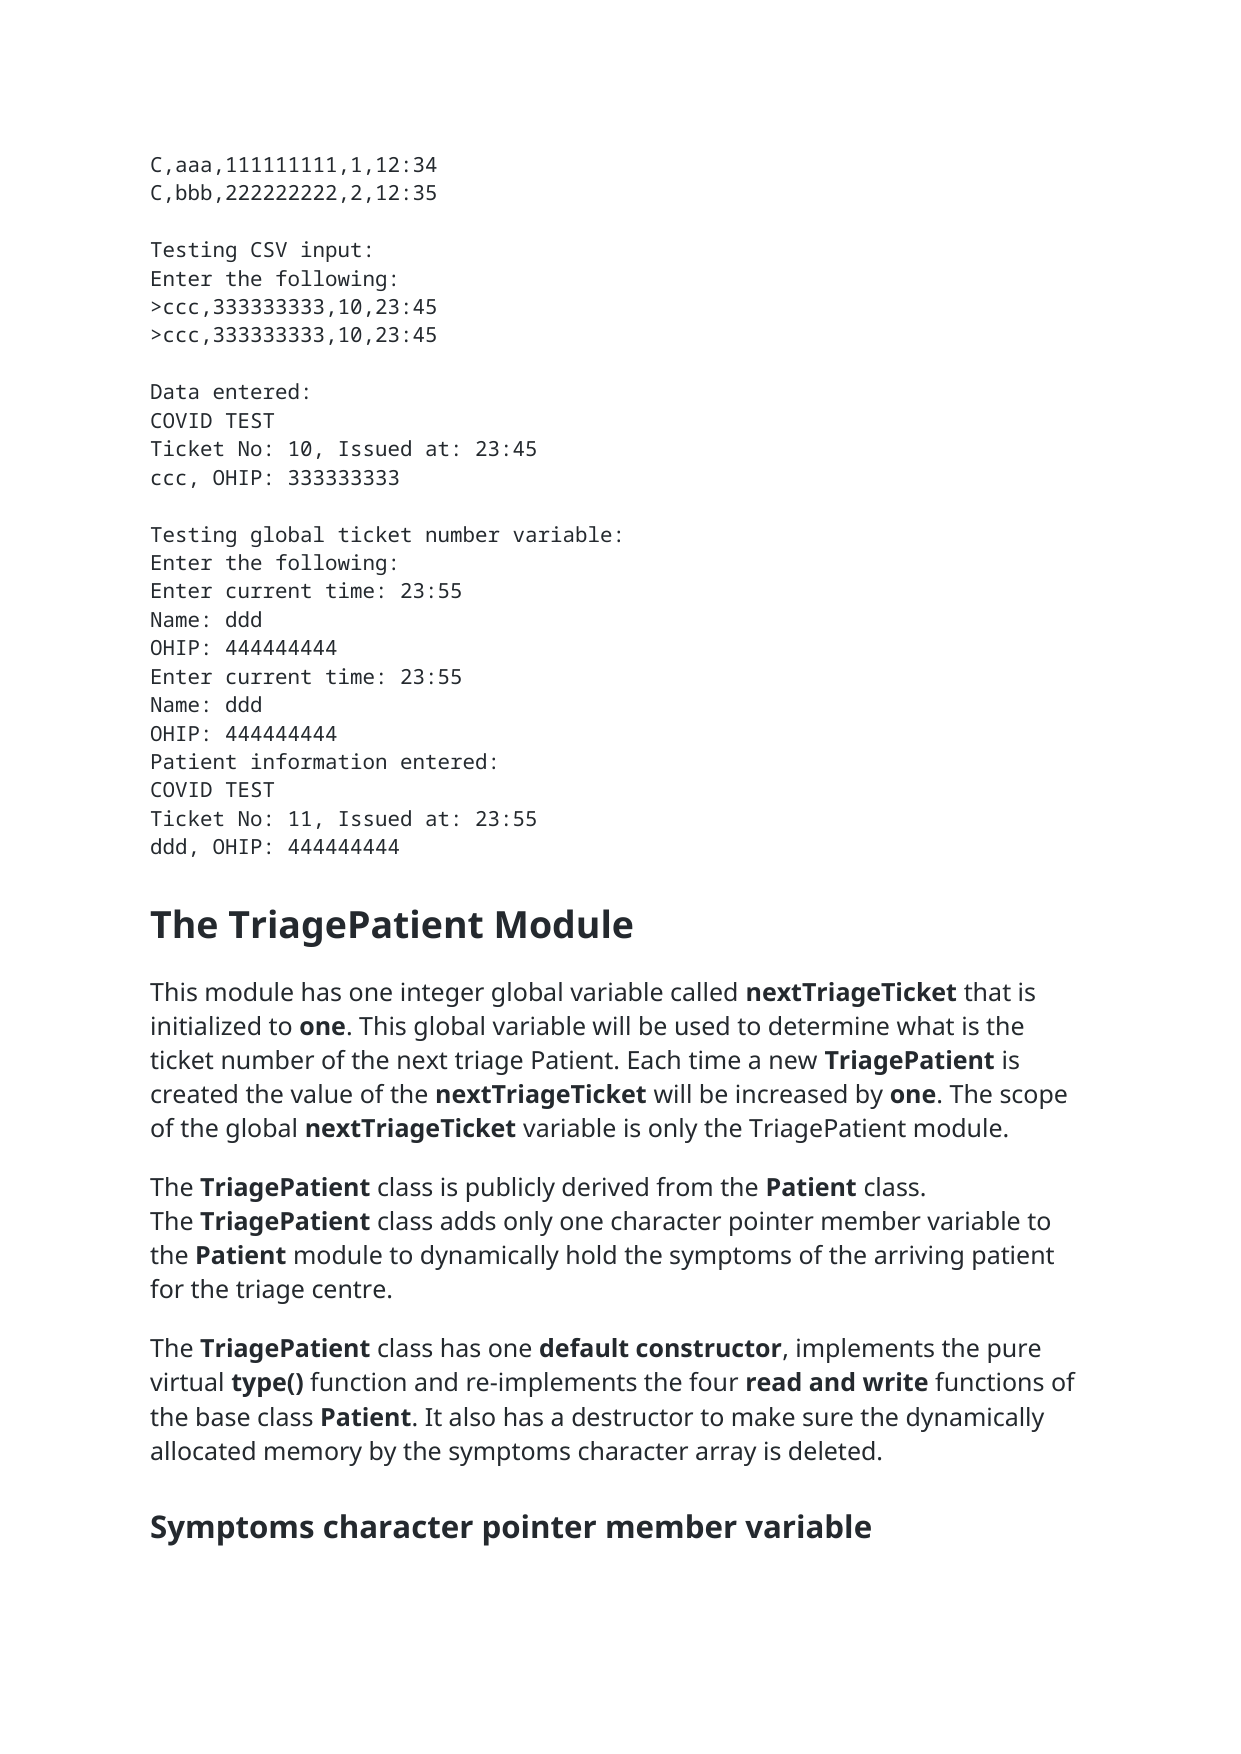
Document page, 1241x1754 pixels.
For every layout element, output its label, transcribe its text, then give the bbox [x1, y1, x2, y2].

text Testing global ticket number variable: [150, 520, 1090, 548]
text Symptoms character pointer member variable [150, 1505, 1090, 1547]
text OHIP: 444444444 [150, 633, 1090, 662]
text COVID TEST [150, 776, 1090, 804]
text OHIP: 444444444 [150, 719, 1090, 747]
text The TriagePatient Module [150, 898, 1090, 949]
text Enter current time: 23:55 [150, 577, 1090, 605]
text Name: ddd [150, 690, 1090, 719]
text Patient information entered: [150, 747, 1090, 776]
text The TriagePatient class has one default constructor, implements the pure virtual type() function and re-implements the four read and write functions of the base class Patient. It also has a destructor to make sure the dynamically allocated memory by the symptoms character array is deleted. [150, 1331, 1090, 1467]
text Testing CSV input: [150, 235, 1090, 264]
text >ccc,333333333,10,23:45 [150, 292, 1090, 321]
text COVID TEST [150, 406, 1090, 434]
text C,aaa,111111111,1,12:34 [150, 150, 1090, 178]
text Enter the following: [150, 548, 1090, 577]
text >ccc,333333333,10,23:45 [150, 321, 1090, 349]
text ddd, OHIP: 444444444 [150, 832, 1090, 861]
text Ticket No: 10, Issued at: 23:45 [150, 434, 1090, 463]
text ccc, OHIP: 333333333 [150, 463, 1090, 491]
text The TriagePatient class is publicly derived from the Patient class. The TriagePatient class adds only one character pointer member variable to the Patient module to dynamically hold the symptoms of the arriving patient for the triage centre. [150, 1170, 1090, 1306]
text Enter the following: [150, 264, 1090, 292]
text Data entered: [150, 377, 1090, 406]
text C,bbb,222222222,2,12:35 [150, 178, 1090, 207]
text This module has one integer global variable called nextTriageTicket that is initialized to one. This global variable will be used to determine what is the ticket number of the next triage Patient. Each time a new TriagePatient is created the value of the nextTriageTicket will be increased by one. The scope of the global nextTriageTicket variable is only the TriagePatient module. [150, 974, 1090, 1145]
text Ticket No: 11, Issued at: 23:55 [150, 804, 1090, 832]
text Name: ddd [150, 605, 1090, 633]
text Enter current time: 23:55 [150, 662, 1090, 690]
